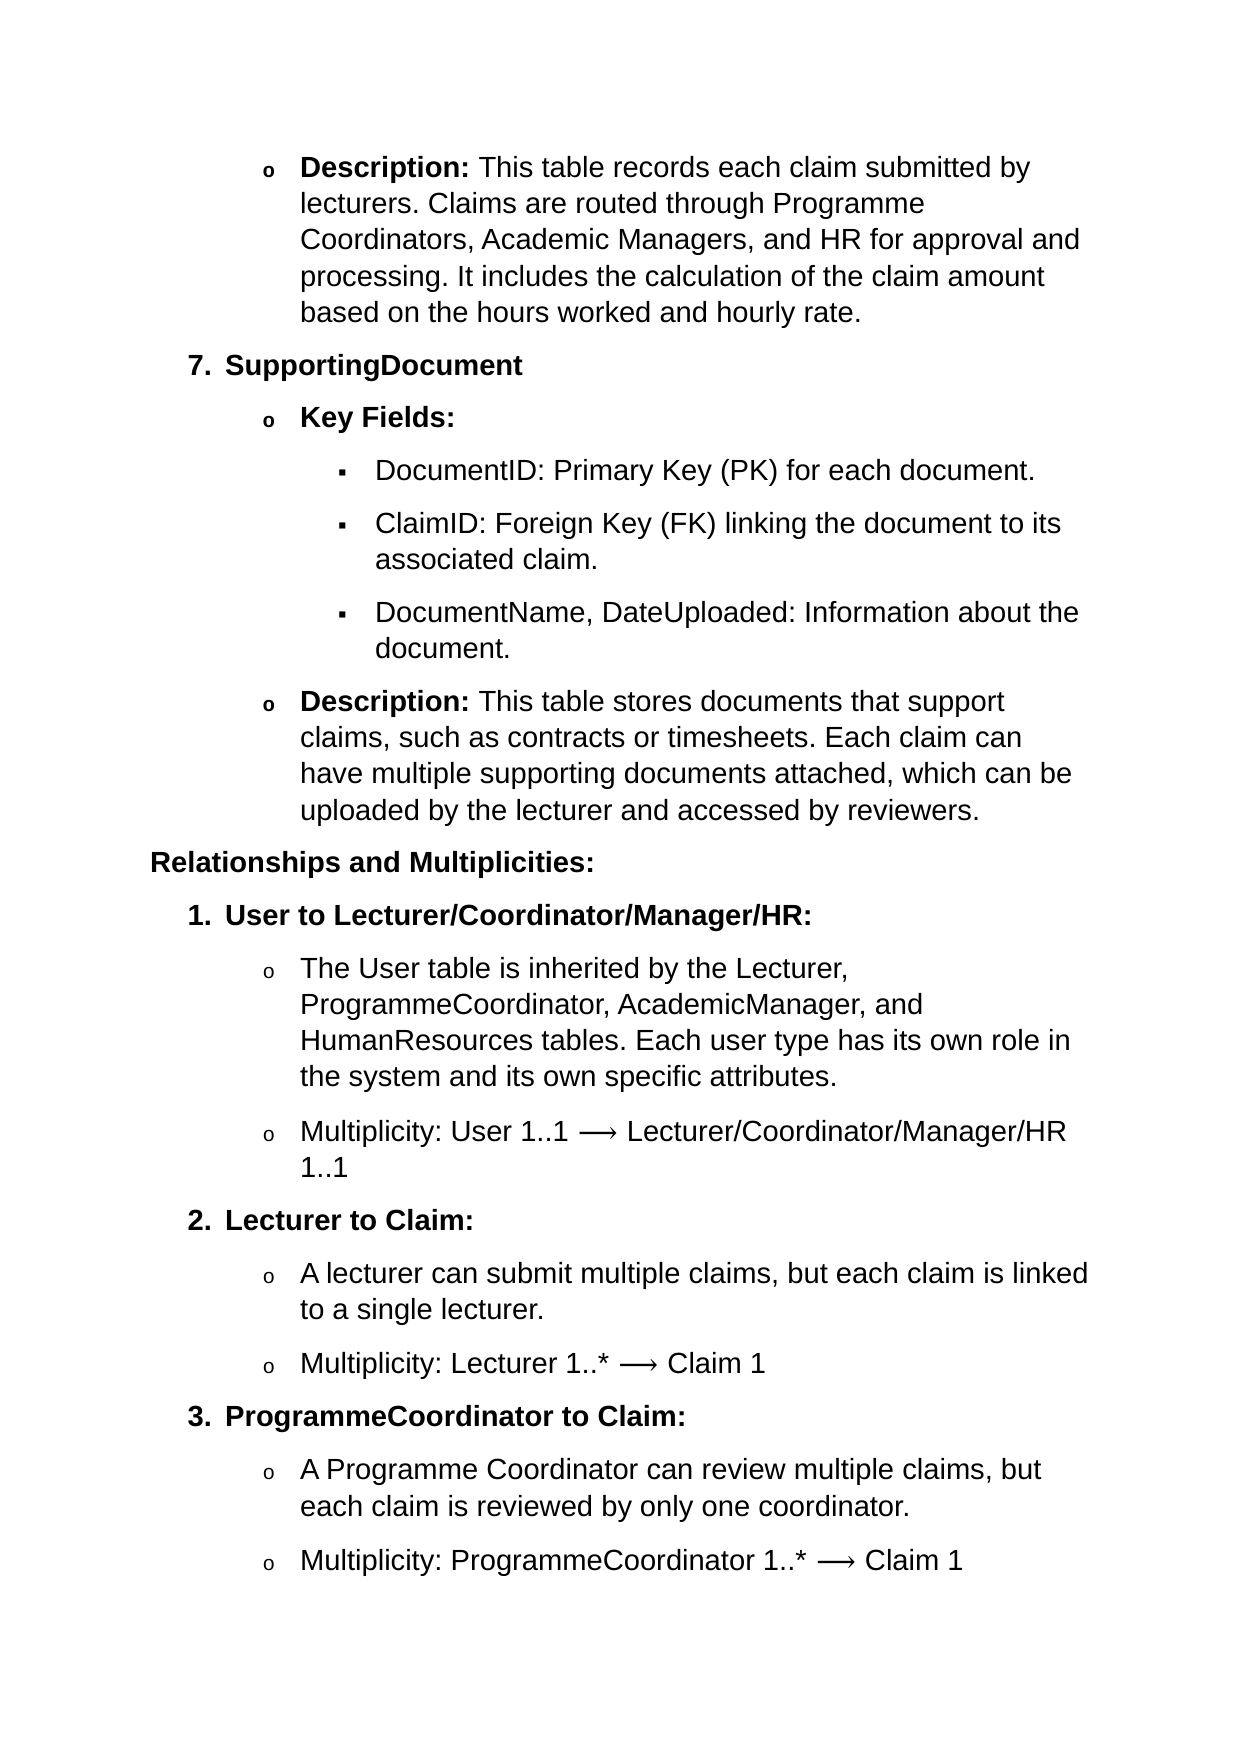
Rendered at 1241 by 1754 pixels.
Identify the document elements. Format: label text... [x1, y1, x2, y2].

list A Programme Coordinator can review multiple claims, but each claim is reviewed by only one coordinator. [262, 1452, 1090, 1522]
list Lecturer to Claim: [187, 1203, 1090, 1236]
list Description: This table stores documents that support claims, such as contracts or timesheets. Each claim can have multiple supporting documents attached, which can be uploaded by the lecturer and accessed by reviewers. [262, 684, 1090, 826]
list Multiplicity: Lecturer 1..* ⟶ Claim 1 [262, 1345, 1090, 1380]
list DocumentName, DateUploaded: Information about the document. [337, 595, 1090, 665]
list Multiplicity: User 1..1 ⟶ Lecturer/Coordinator/Manager/HR 1..1 [262, 1112, 1090, 1184]
list The User table is inherited by the Lecturer, ProgrammeCoordinator, AcademicManager, and HumanResources tables. Each user type has its own role in the system and its own specific attributes. [262, 951, 1090, 1093]
list SupportingDocument [187, 347, 1090, 381]
list User to Lecturer/Coordinator/Manager/HR: [187, 898, 1090, 932]
list ProgrammeCoordinator to Claim: [187, 1399, 1090, 1433]
list DocumentID: Primary Key (PK) for each document. [337, 453, 1090, 487]
list Key Fields: [262, 400, 1090, 434]
list ClaimID: Foreign Key (FK) linking the document to its associated claim. [337, 506, 1090, 576]
text Relationships and Multiplicities: [150, 845, 1090, 879]
list Multiplicity: ProgrammeCoordinator 1..* ⟶ Claim 1 [262, 1541, 1090, 1577]
list A lecturer can submit multiple claims, but each claim is linked to a single lecturer. [262, 1256, 1090, 1326]
list Description: This table records each claim submitted by lecturers. Claims are routed through Programme Coordinators, Academic Managers, and HR for approval and processing. It includes the calculation of the claim amount based on the hours worked and hourly rate. [262, 150, 1090, 328]
